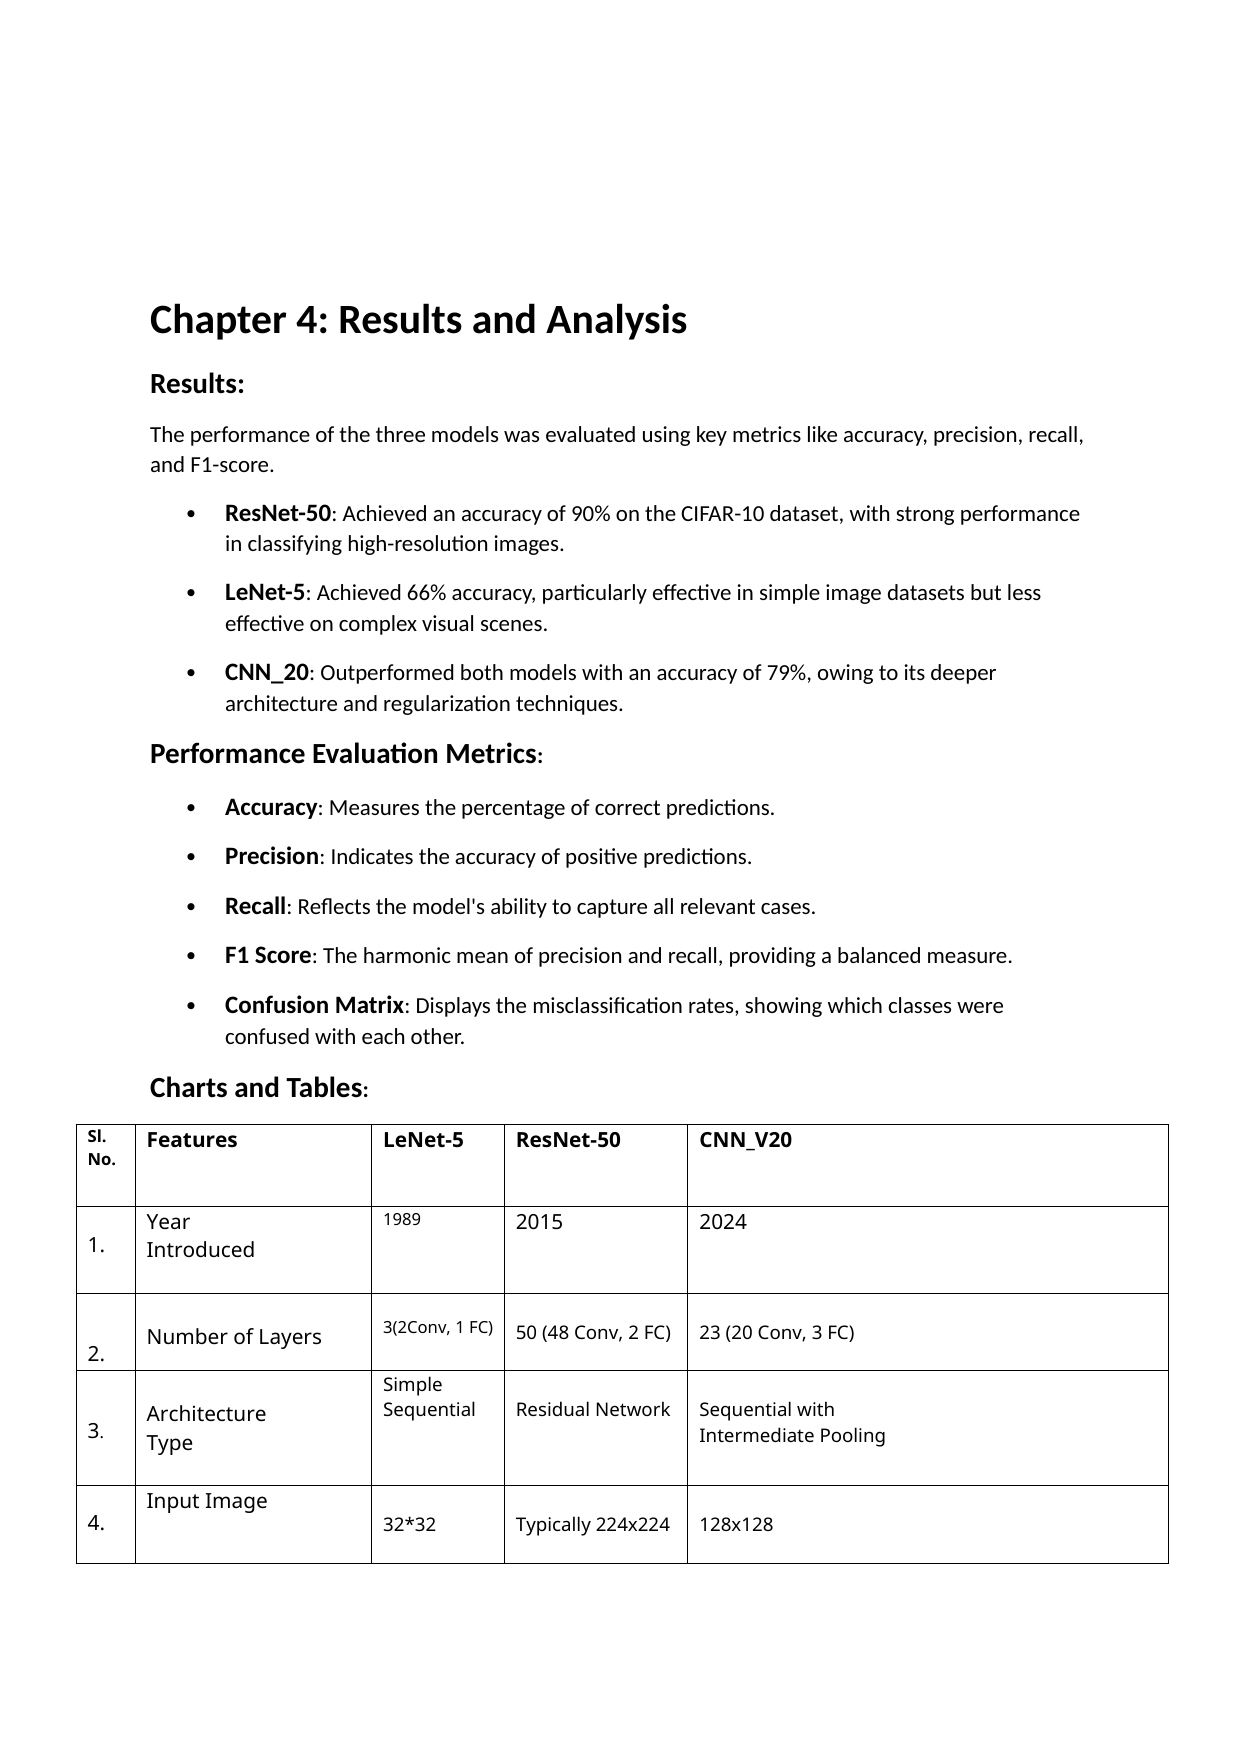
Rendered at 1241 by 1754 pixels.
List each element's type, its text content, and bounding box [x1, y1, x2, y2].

table_cell Architecture Type [136, 1371, 371, 1485]
table_cell 32*32 [372, 1486, 504, 1562]
table_cell Typically 224x224 [505, 1486, 687, 1562]
table_header LeNet-5 [372, 1125, 504, 1206]
list Recall: Reflects the model's ability to capture all relevant cases. [187, 890, 1090, 920]
table_cell Year Introduced [136, 1207, 371, 1292]
table_header CNN_V20 [688, 1125, 1168, 1206]
text Performance Evaluation Metrics: [150, 736, 1090, 771]
table_cell 2024 [688, 1207, 1168, 1292]
list LeNet-5: Achieved 66% accuracy, particularly effective in simple image datasets but less effective on complex visual scenes. [187, 576, 1090, 637]
table_cell 1989 [372, 1207, 504, 1292]
table_cell 4. [77, 1486, 135, 1562]
table_cell Simple Sequential [372, 1371, 504, 1485]
list CNN_20: Outperformed both models with an accuracy of 79%, owing to its deeper architecture and regularization techniques. [187, 656, 1090, 717]
table_cell 1. [77, 1207, 135, 1292]
text The performance of the three models was evaluated using key metrics like accuracy, precision, recall, and F1-score. [150, 420, 1090, 478]
list Accuracy: Measures the percentage of correct predictions. [187, 791, 1090, 821]
list F1 Score: The harmonic mean of precision and recall, providing a balanced measure. [187, 939, 1090, 970]
table_cell Input Image [136, 1486, 371, 1562]
table_cell 3. [77, 1371, 135, 1485]
text Chapter 4: Results and Analysis [150, 293, 1090, 344]
table_cell 128x128 [688, 1486, 1168, 1562]
list ResNet-50: Achieved an accuracy of 90% on the CIFAR-10 dataset, with strong performance in classifying high-resolution images. [187, 497, 1090, 558]
text Results: [150, 365, 1090, 400]
list Confusion Matrix: Displays the misclassification rates, showing which classes were confused with each other. [187, 989, 1090, 1050]
text Charts and Tables: [150, 1069, 1090, 1104]
table_header ResNet-50 [505, 1125, 687, 1206]
table_cell 2. [77, 1294, 135, 1370]
table_cell 23 (20 Conv, 3 FC) [688, 1294, 1168, 1370]
list Precision: Indicates the accuracy of positive predictions. [187, 840, 1090, 871]
table_cell 3(2Conv, 1 FC) [372, 1294, 504, 1370]
table_cell Sequential with Intermediate Pooling [688, 1371, 1168, 1485]
table_header Sl. No. [77, 1125, 135, 1206]
table_cell 50 (48 Conv, 2 FC) [505, 1294, 687, 1370]
table_cell 2015 [505, 1207, 687, 1292]
table_cell Residual Network [505, 1371, 687, 1485]
table_header Features [136, 1125, 371, 1206]
table_cell Number of Layers [136, 1294, 371, 1370]
